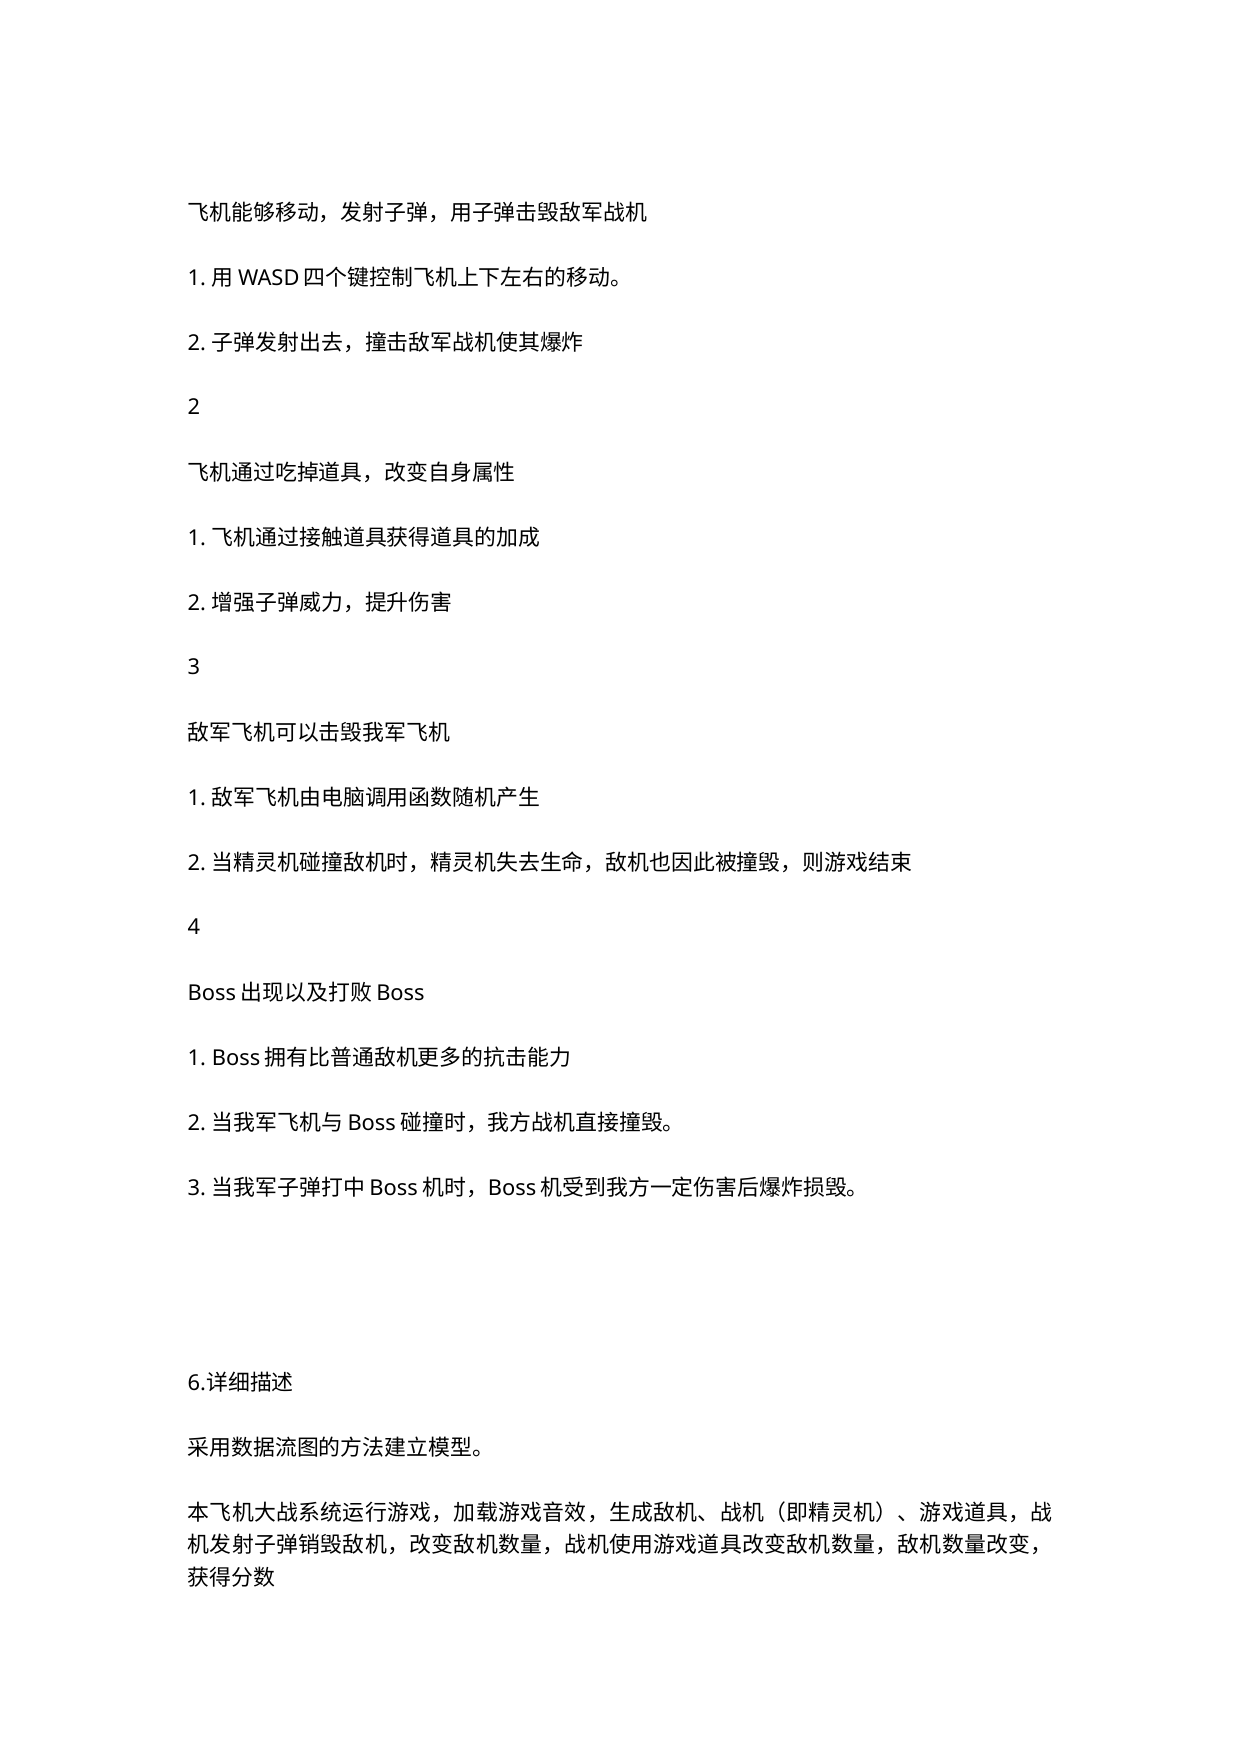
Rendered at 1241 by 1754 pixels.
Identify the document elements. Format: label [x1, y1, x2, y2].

text [187, 162, 1053, 1592]
